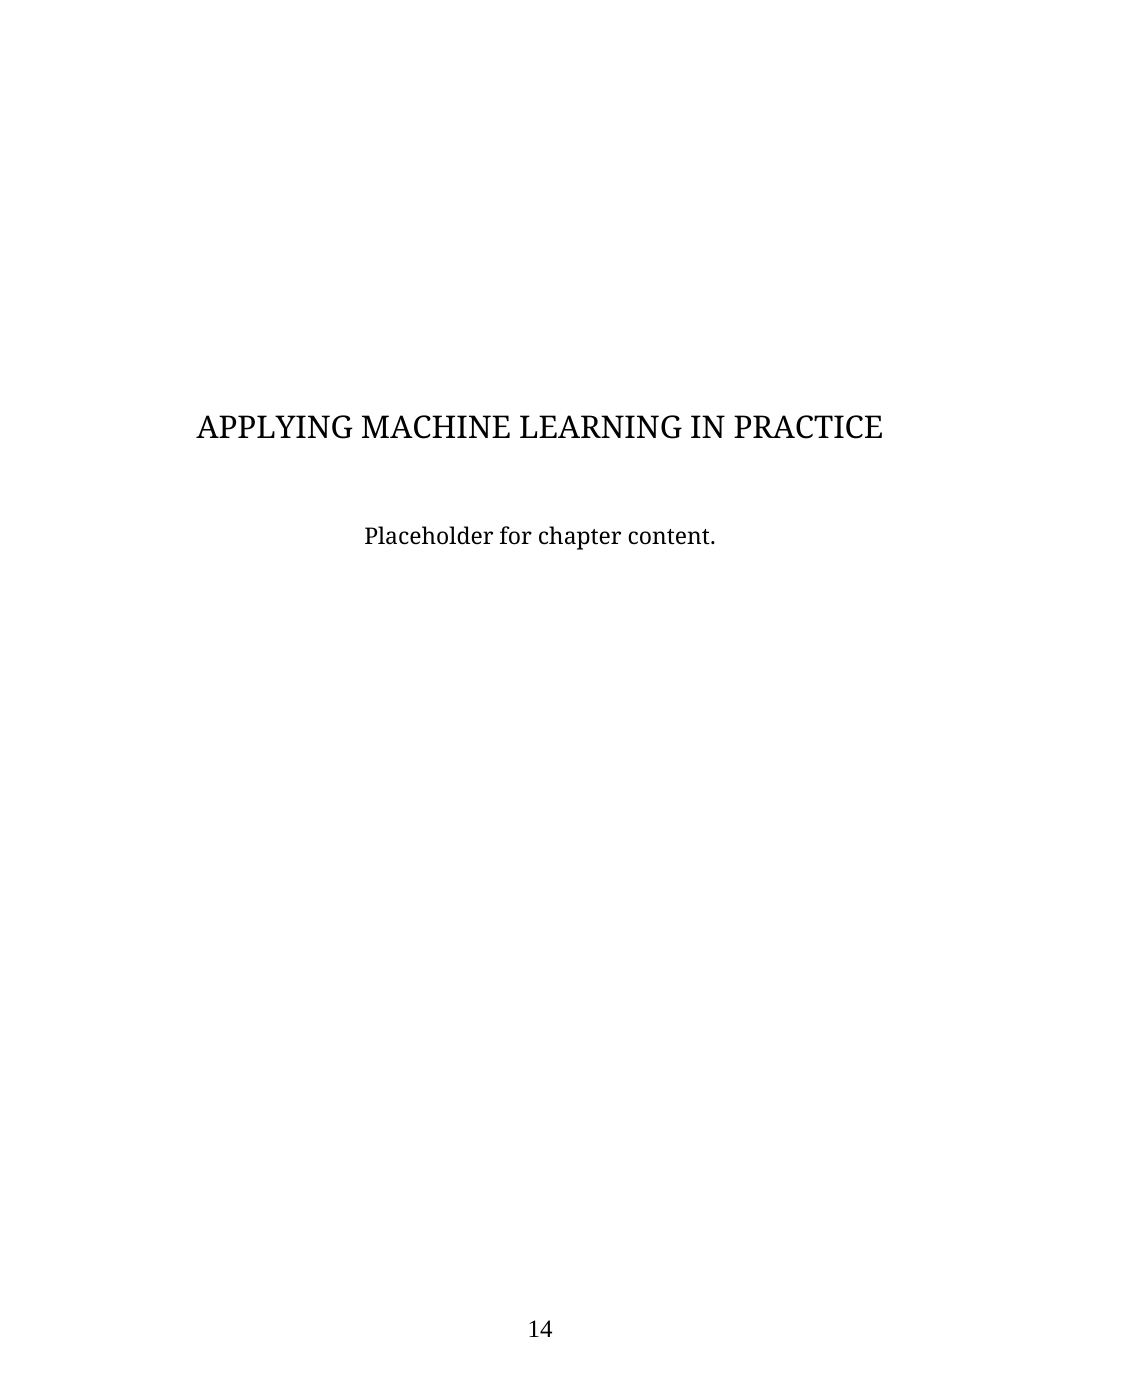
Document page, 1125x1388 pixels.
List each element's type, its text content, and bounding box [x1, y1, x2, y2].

subtitle Applying Machine Learning in Practice [90, 401, 990, 447]
text Placeholder for chapter content. [90, 518, 990, 551]
